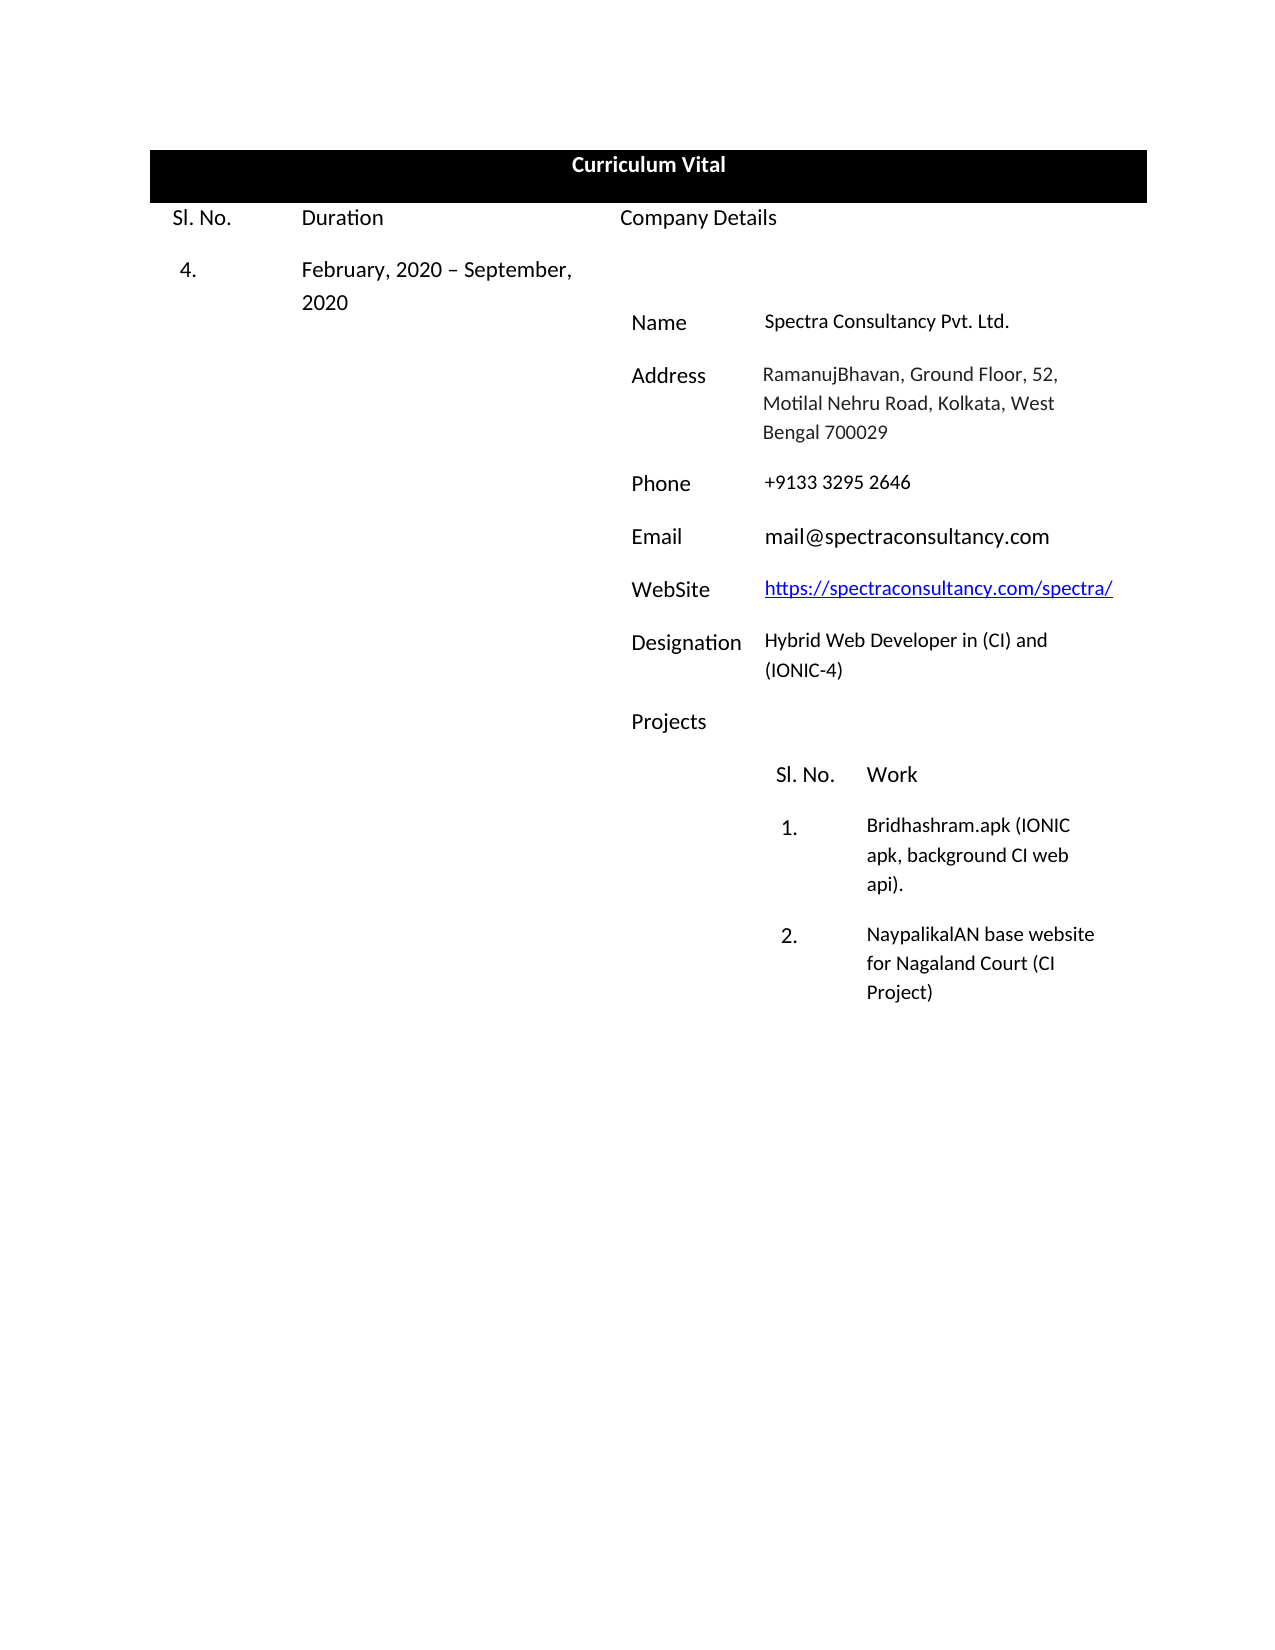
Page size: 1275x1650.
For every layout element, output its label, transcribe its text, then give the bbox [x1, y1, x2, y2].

table_cell [150, 203, 1147, 1030]
table_header Curriculum Vital [150, 150, 1147, 203]
